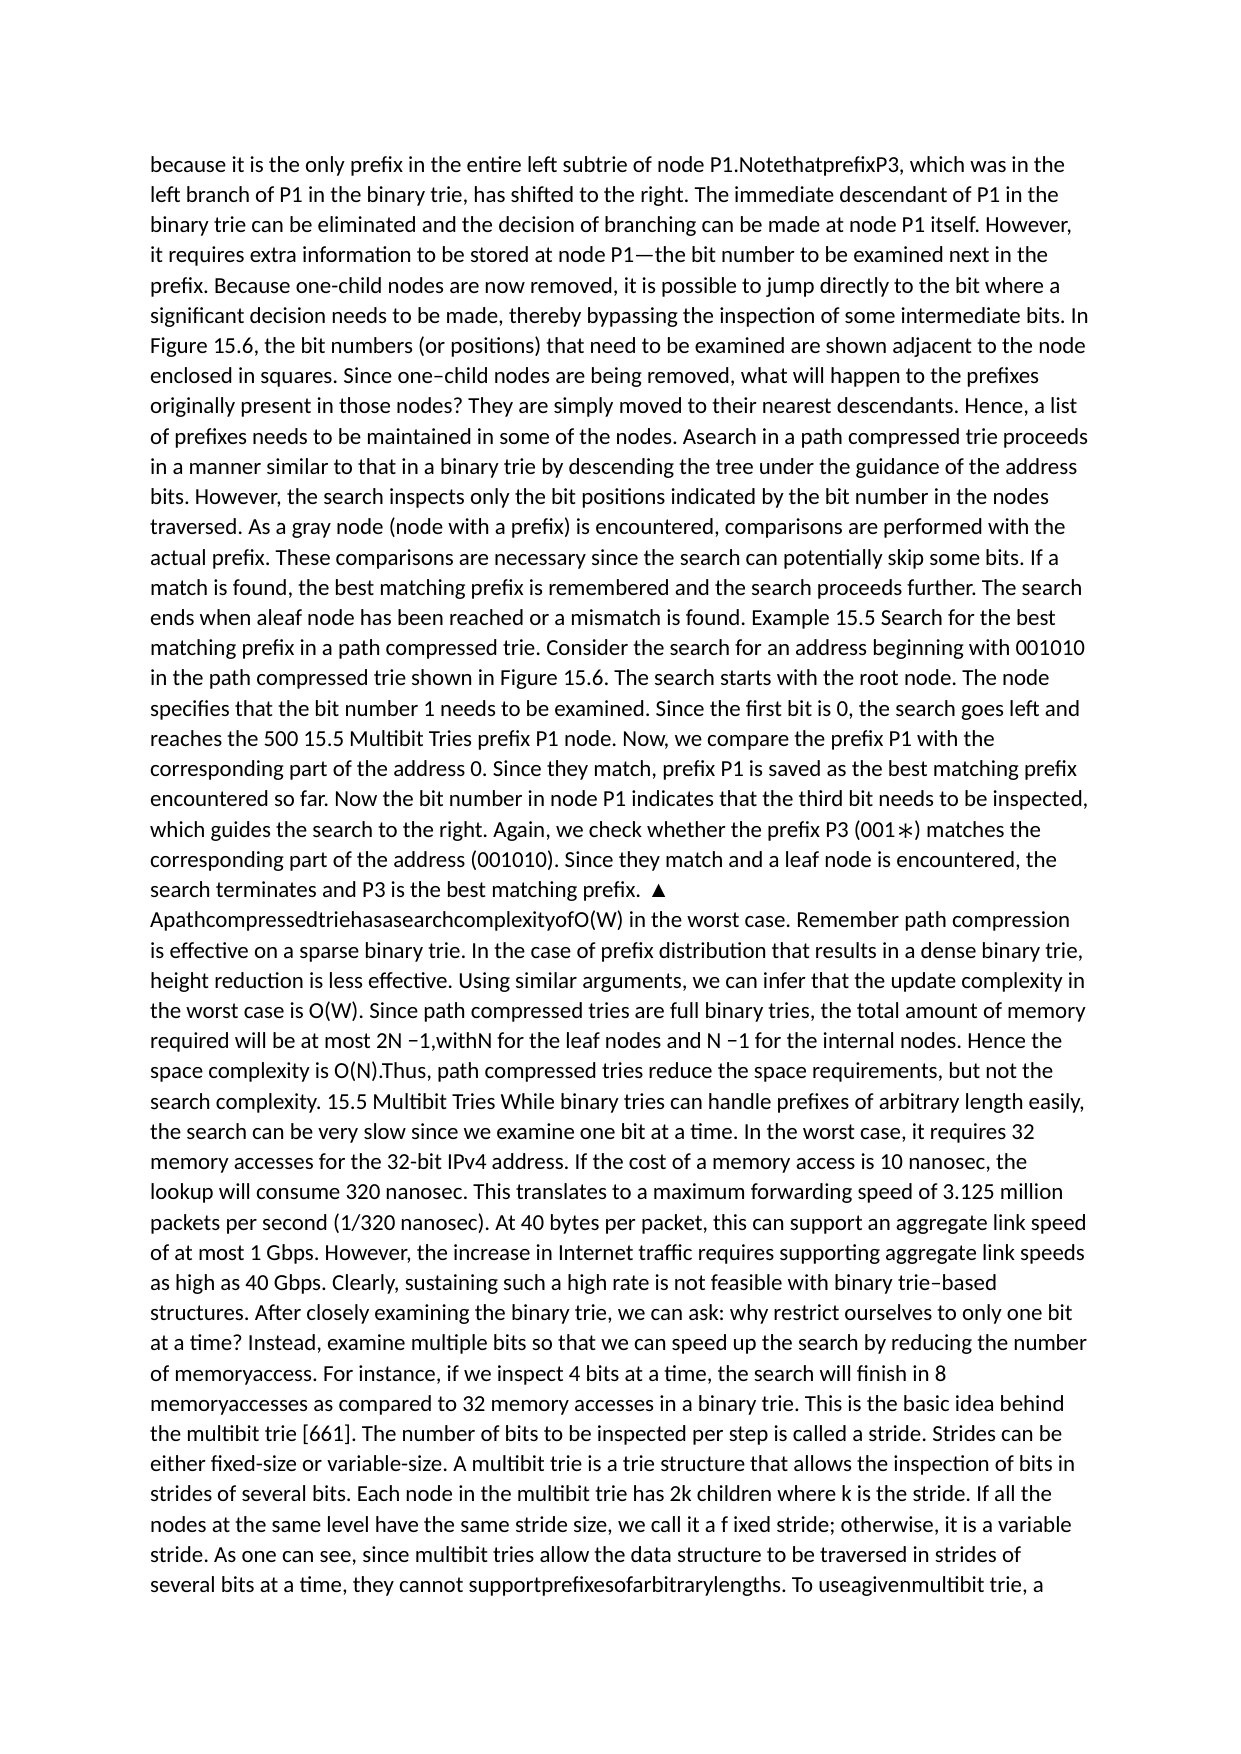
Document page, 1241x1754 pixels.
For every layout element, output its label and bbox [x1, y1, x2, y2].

text [150, 150, 1090, 1598]
